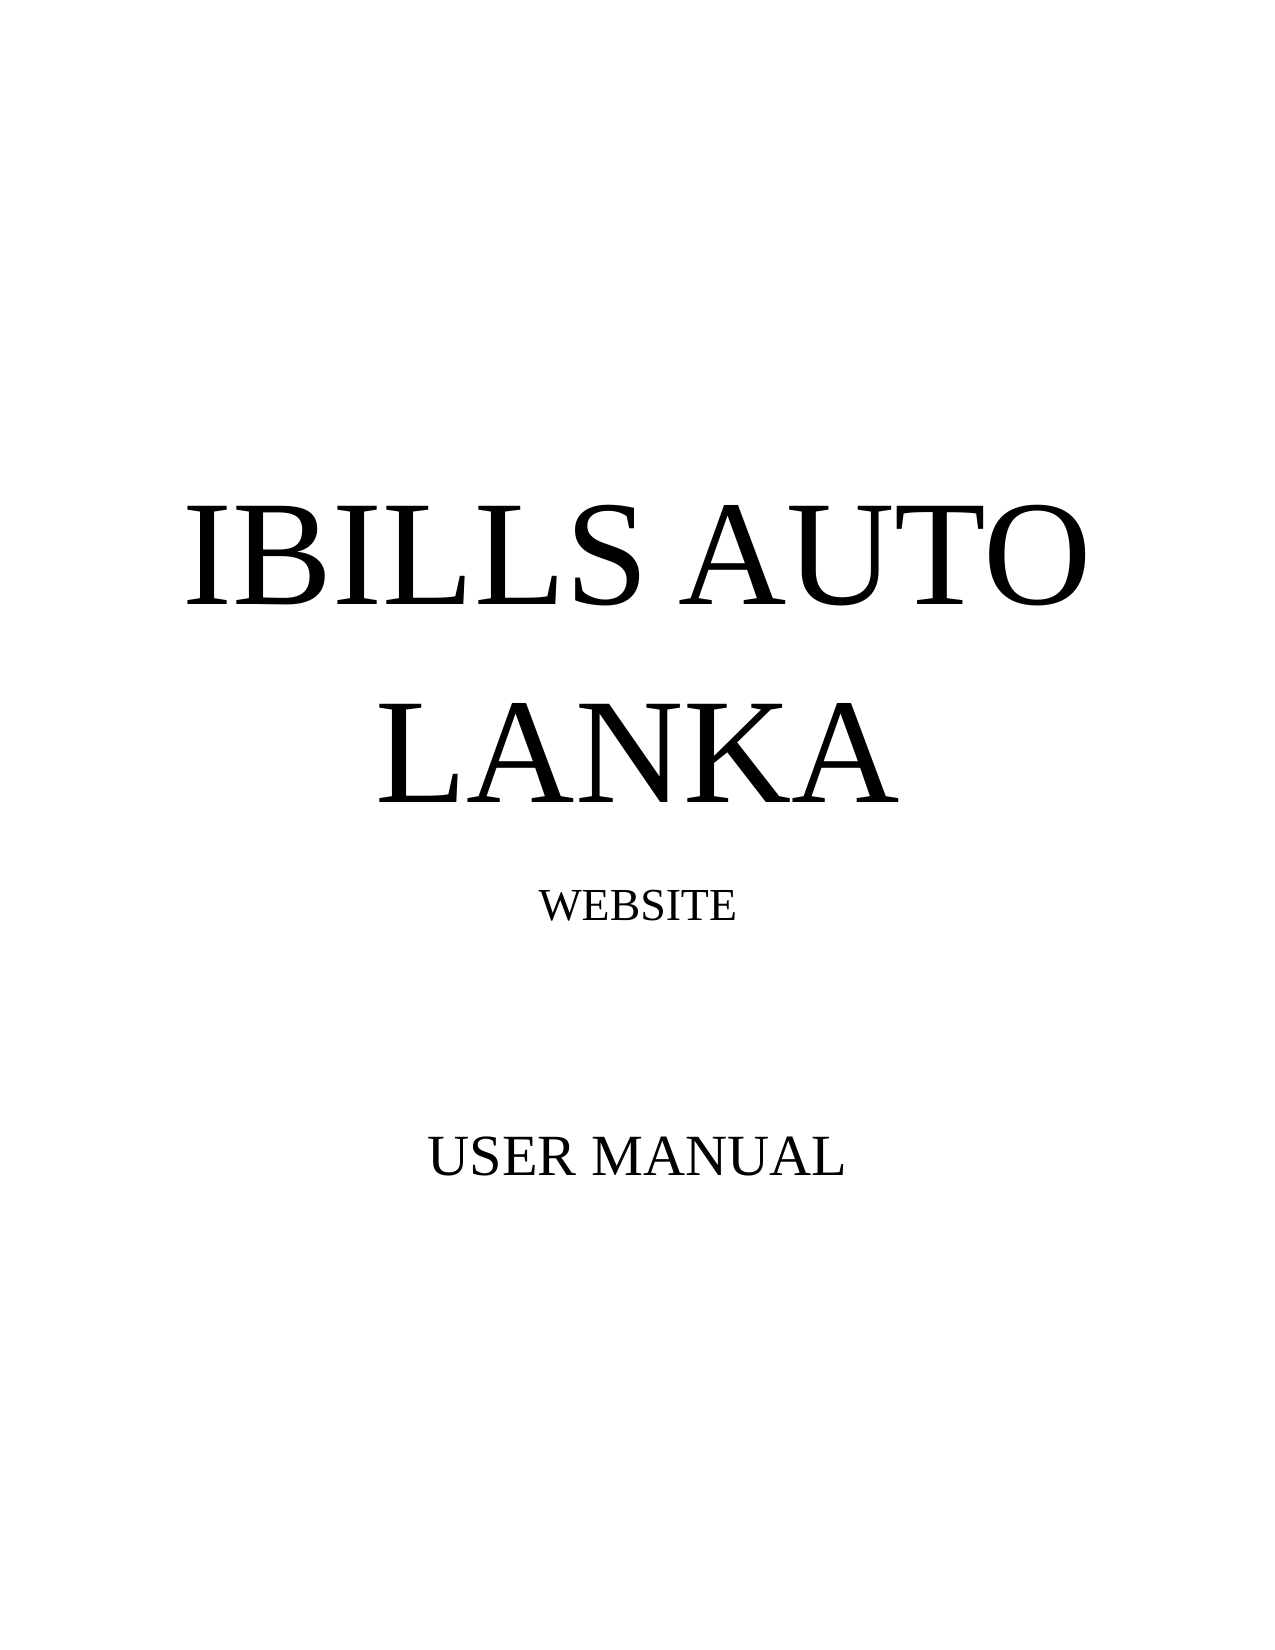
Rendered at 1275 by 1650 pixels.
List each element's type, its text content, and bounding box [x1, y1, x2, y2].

text WEBSITE [150, 878, 1125, 931]
text USER MANUAL [150, 1121, 1125, 1188]
text IBILLS AUTO LANKA [150, 464, 1125, 835]
